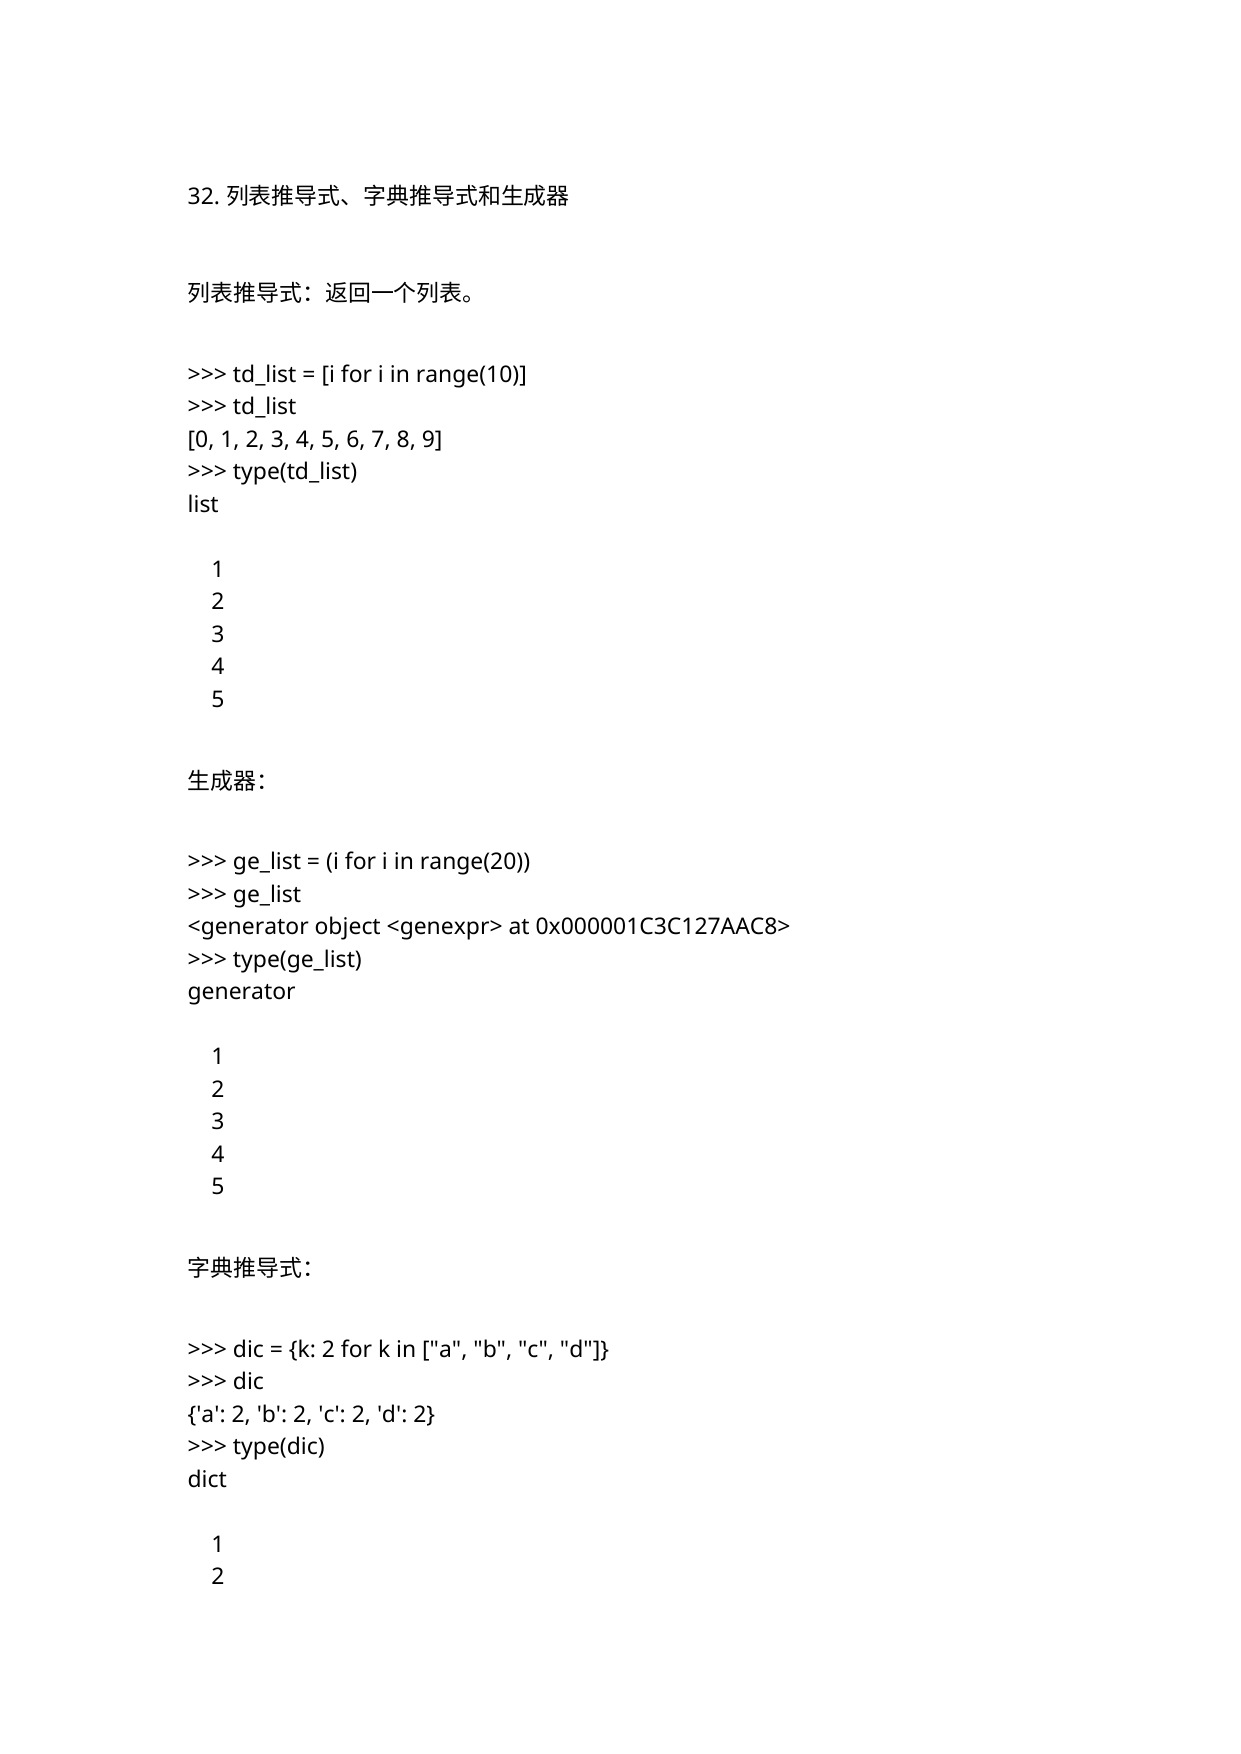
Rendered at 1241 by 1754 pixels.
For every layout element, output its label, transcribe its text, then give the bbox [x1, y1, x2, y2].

text 5 [187, 1169, 1053, 1202]
text 4 [187, 1137, 1053, 1169]
text [0, 1, 2, 3, 4, 5, 6, 7, 8, 9] [187, 422, 1053, 454]
text 3 [187, 1104, 1053, 1137]
text 1 [187, 1527, 1053, 1559]
text >>> ge_list [187, 877, 1053, 909]
text >>> td_list [187, 389, 1053, 422]
text 2 [187, 1072, 1053, 1104]
text <generator object <genexpr> at 0x000001C3C127AAC8> [187, 909, 1053, 942]
text 2 [187, 1559, 1053, 1592]
text 列表推导式：返回一个列表。 [187, 259, 1053, 324]
text {'a': 2, 'b': 2, 'c': 2, 'd': 2} [187, 1397, 1053, 1429]
text >>> dic = {k: 2 for k in ["a", "b", "c", "d"]} [187, 1332, 1053, 1364]
text 4 [187, 649, 1053, 682]
text 字典推导式： [187, 1234, 1053, 1299]
text >>> ge_list = (i for i in range(20)) [187, 844, 1053, 877]
text 32. 列表推导式、字典推导式和生成器 [187, 162, 1053, 227]
text 1 [187, 552, 1053, 584]
text 3 [187, 617, 1053, 649]
text 5 [187, 682, 1053, 714]
text dict [187, 1462, 1053, 1494]
text 2 [187, 584, 1053, 617]
text generator [187, 974, 1053, 1007]
text list [187, 487, 1053, 519]
text >>> type(dic) [187, 1429, 1053, 1462]
text 1 [187, 1039, 1053, 1072]
text 生成器： [187, 747, 1053, 812]
text >>> type(ge_list) [187, 942, 1053, 974]
text >>> td_list = [i for i in range(10)] [187, 357, 1053, 389]
text >>> type(td_list) [187, 454, 1053, 487]
text >>> dic [187, 1364, 1053, 1397]
